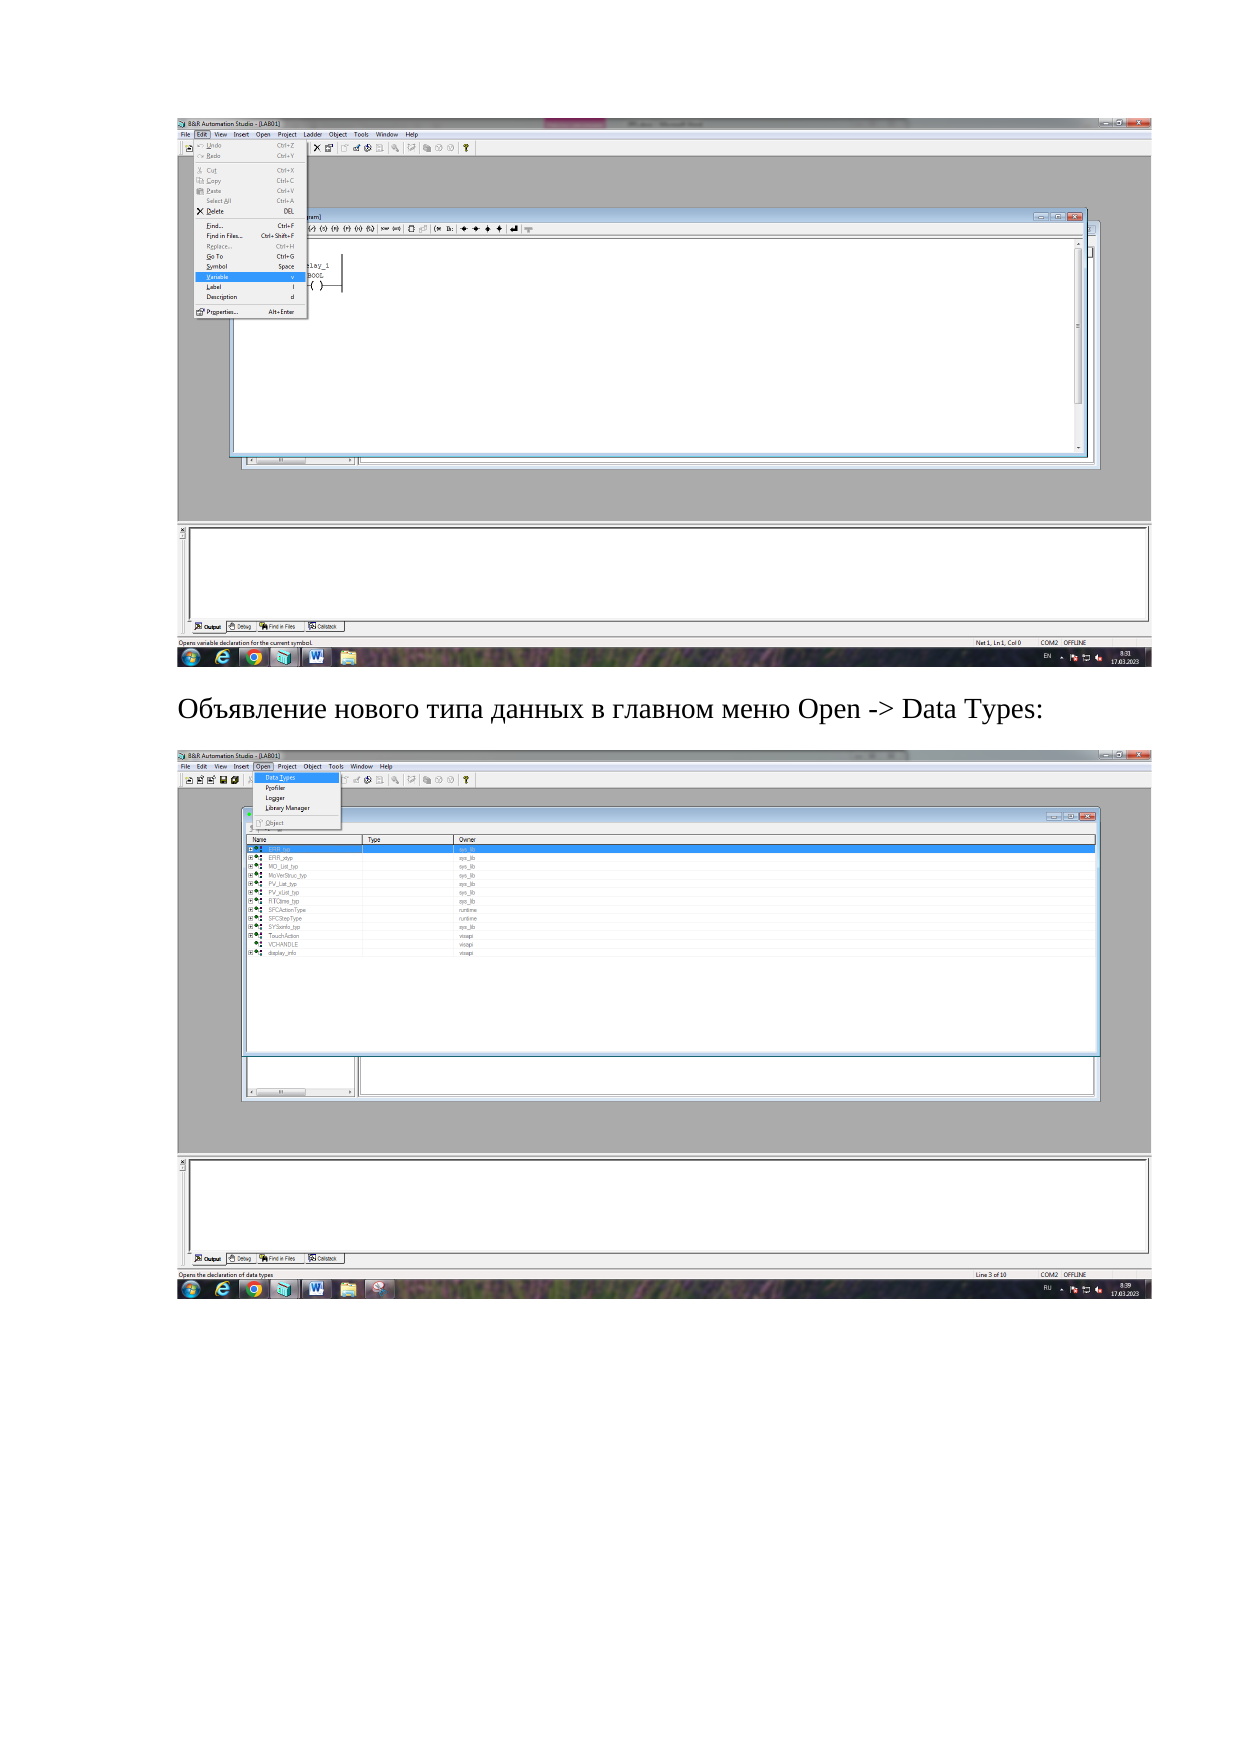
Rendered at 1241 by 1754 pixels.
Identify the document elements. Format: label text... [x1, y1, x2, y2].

picture [177, 750, 1152, 1299]
text Объявление нового типа данных в главном меню Open -> Data Types: [177, 691, 1152, 725]
picture [177, 118, 1152, 667]
